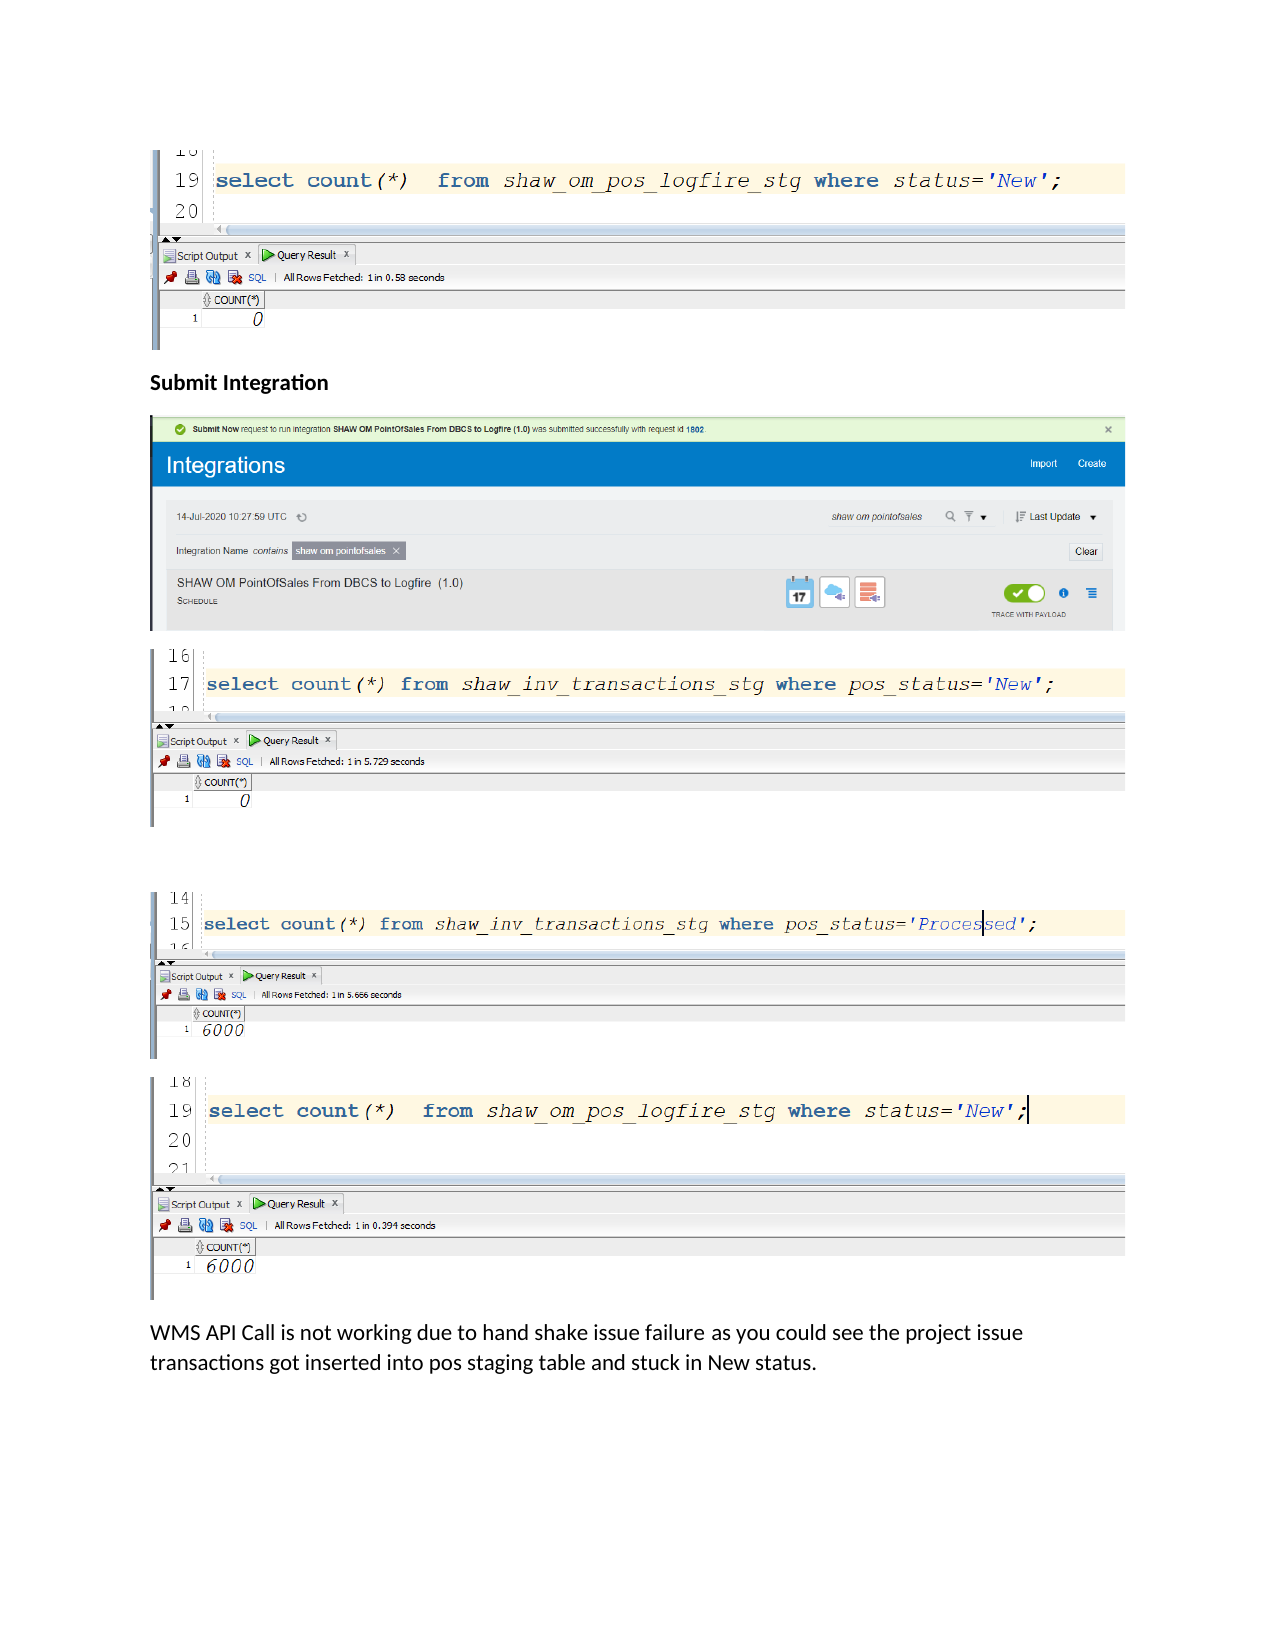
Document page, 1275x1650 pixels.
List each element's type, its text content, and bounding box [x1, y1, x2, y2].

text WMS API Call is not working due to hand shake issue failure as you could see the project issue transactions got inserted into pos staging table and stuck in New status. [150, 1318, 1125, 1376]
picture [150, 1077, 1125, 1300]
picture [150, 649, 1125, 827]
picture [150, 892, 1125, 1059]
picture [150, 415, 1125, 631]
picture [150, 150, 1125, 350]
text Submit Integration [150, 368, 1125, 397]
